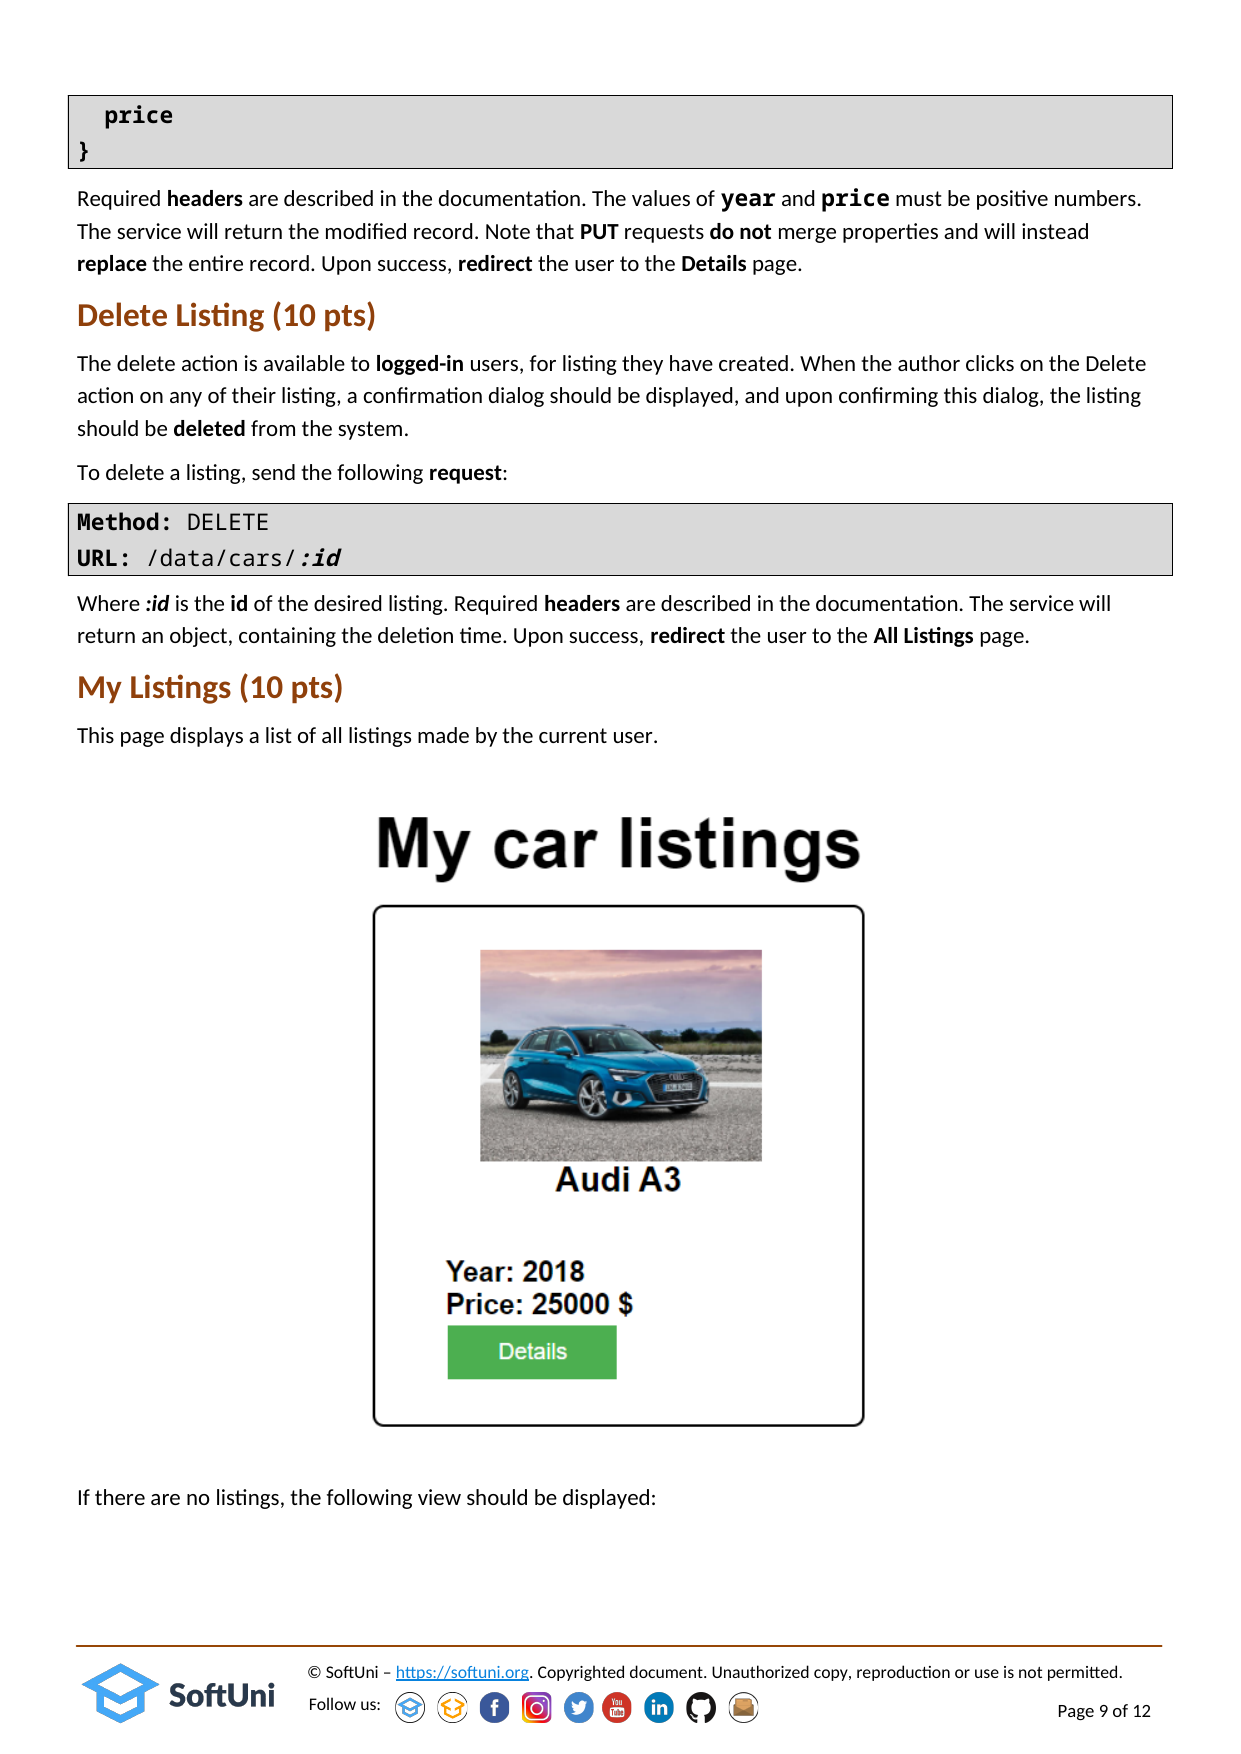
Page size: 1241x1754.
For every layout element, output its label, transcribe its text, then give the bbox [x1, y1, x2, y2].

picture [644, 1714, 653, 1723]
text Required headers are described in the documentation. The values of year and price must be positive numbers. The service will return the modified record. Note that PUT requests do not merge properties and will instead replace the entire record. Upon success, redirect the user to the Details page. [77, 182, 1163, 277]
picture [437, 1692, 468, 1723]
subtitle My Listings (10 pts) [77, 666, 1163, 707]
picture [665, 1692, 674, 1701]
picture [75, 1658, 281, 1729]
text Where :id is the id of the desired listing. Required headers are described in the documentation. The service will return an object, containing the deletion time. Upon success, redirect the user to the All Listings page. [77, 589, 1163, 650]
text price [69, 96, 1172, 130]
picture [728, 1692, 759, 1723]
picture [644, 1692, 653, 1701]
text To delete a listing, send the following request: [77, 458, 1163, 486]
text If there are no listings, the following view should be displayed: [77, 1483, 1163, 1511]
text Method: DELETE [69, 504, 1172, 537]
text } [69, 131, 1172, 168]
picture [479, 1692, 510, 1723]
picture [686, 1692, 716, 1723]
picture [665, 1714, 674, 1723]
picture [564, 1692, 594, 1723]
picture [658, 1705, 667, 1714]
picture [602, 1692, 632, 1723]
picture [522, 1692, 552, 1723]
text This page displays a list of all listings made by the current user. [77, 721, 1163, 749]
subtitle Delete Listing (10 pts) [77, 294, 1163, 335]
text The delete action is available to logged-in users, for listing they have created. When the author clicks on the Delete action on any of their listing, a confirmation dialog should be displayed, and upon confirming this dialog, the listing should be deleted from the system. [77, 349, 1163, 442]
text URL: /data/cars/:id [69, 539, 1172, 575]
picture [309, 766, 931, 1467]
picture [395, 1692, 425, 1723]
